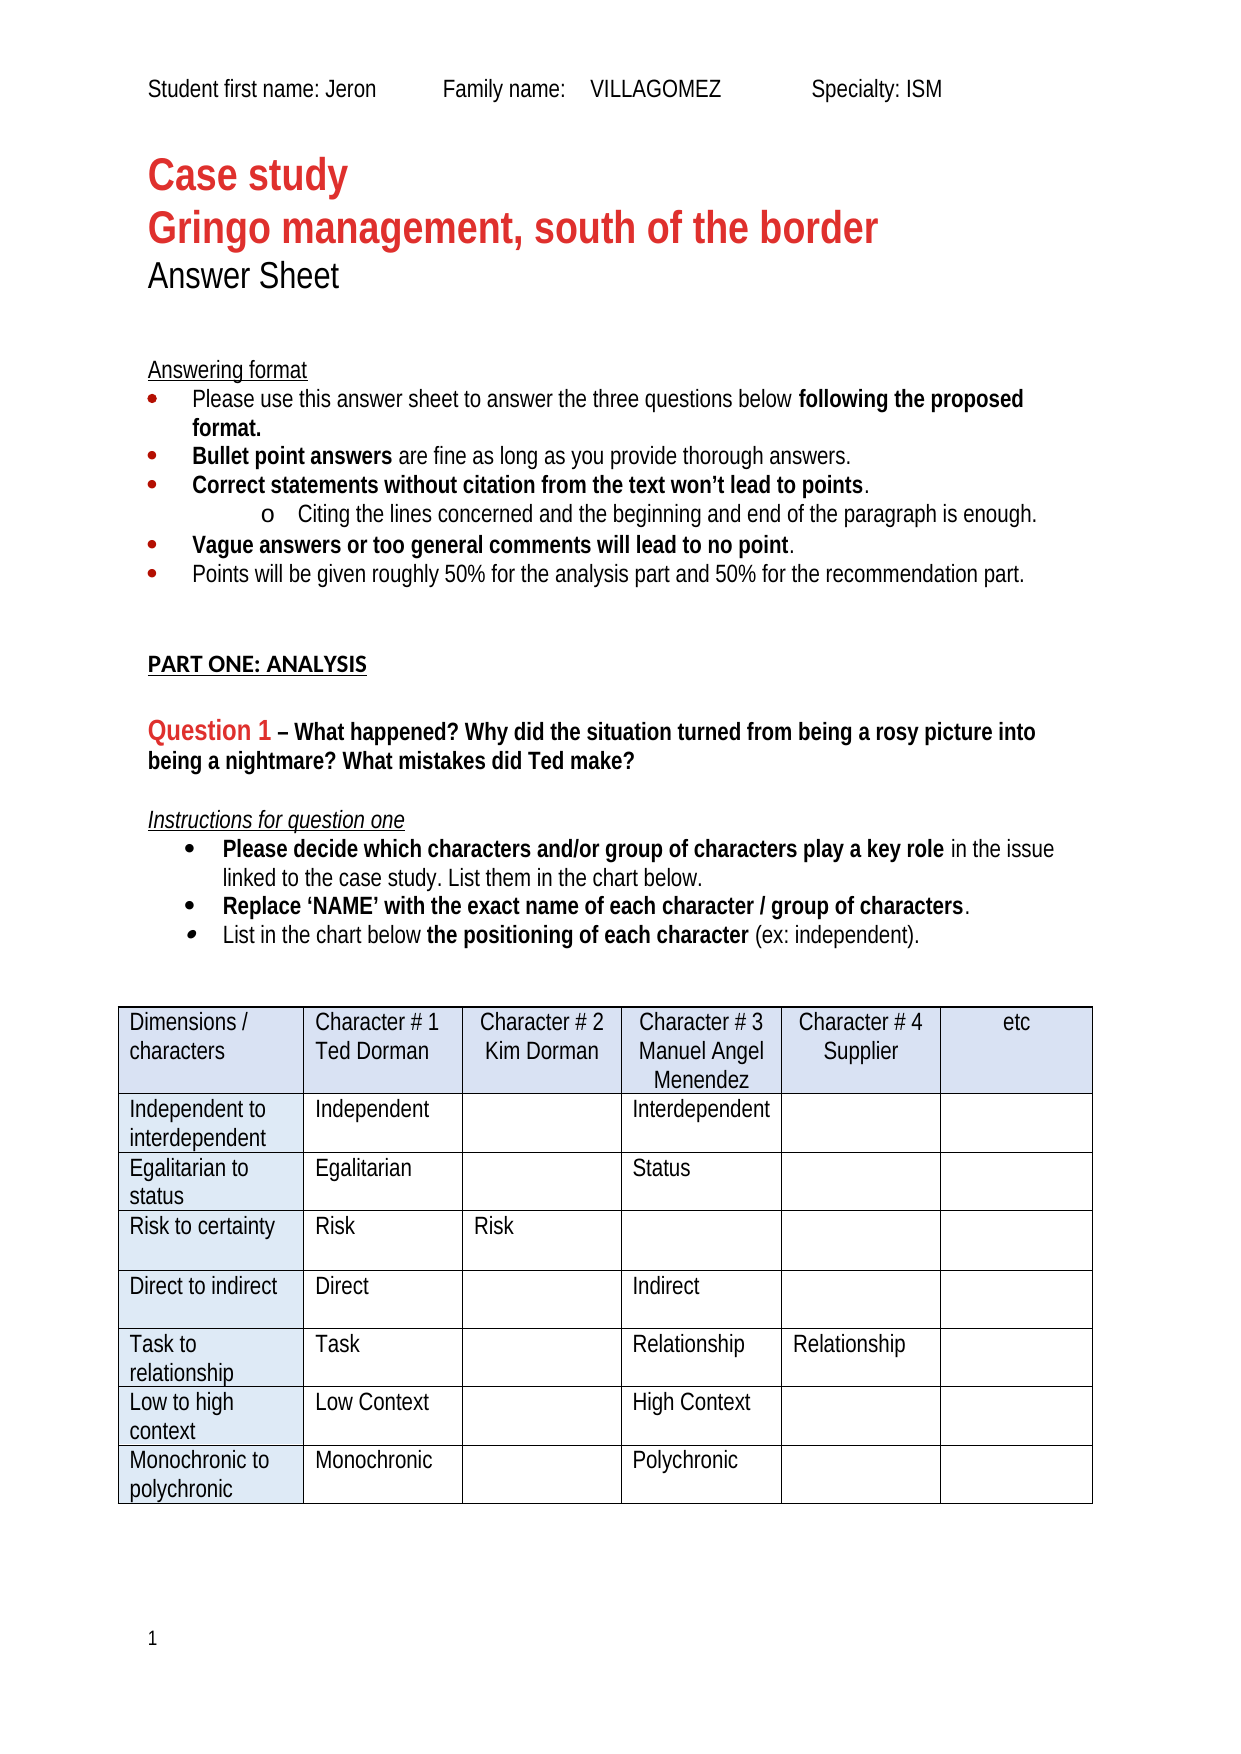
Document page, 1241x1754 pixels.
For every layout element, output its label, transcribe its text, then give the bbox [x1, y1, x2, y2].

list Please use this answer sheet to answer the three questions below following the proposed [148, 384, 1092, 413]
table_cell Independent [304, 1094, 462, 1152]
table_cell [941, 1153, 1092, 1210]
table_header Character # 4 Supplier [782, 1008, 940, 1093]
table_cell [782, 1094, 940, 1152]
table_cell Monochronic [304, 1446, 462, 1503]
table_cell Polychronic [622, 1446, 781, 1503]
table_cell [463, 1329, 621, 1386]
list Please decide which characters and/or group of characters play a key role in the issue linked to the case study. List them in the chart below. [185, 834, 1092, 891]
table_cell [782, 1387, 940, 1444]
table_cell [941, 1387, 1092, 1444]
table_cell Interdependent [622, 1094, 781, 1152]
table_cell [782, 1271, 940, 1328]
list Bullet point answers are fine as long as you provide thorough answers. [148, 441, 1092, 470]
text Answering format [148, 355, 1092, 384]
text Gringo management, south of the border [148, 200, 1092, 253]
table_cell [941, 1446, 1092, 1503]
list Points will be given roughly 50% for the analysis part and 50% for the recommendation part. [148, 559, 1092, 588]
text Question 1 – What happened? Why did the situation turned from being a rosy picture into being a nightmare? What mistakes did Ted make? [148, 713, 1092, 775]
table_cell [463, 1094, 621, 1152]
table_header Character # 1 Ted Dorman [304, 1008, 462, 1093]
table_cell Egalitarian [304, 1153, 462, 1210]
table_cell Indirect [622, 1271, 781, 1328]
list List in the chart below the positioning of each character (ex: independent). [185, 920, 1092, 949]
table_cell Relationship [622, 1329, 781, 1386]
table_cell [782, 1153, 940, 1210]
table_cell [622, 1211, 781, 1270]
table_cell [941, 1211, 1092, 1270]
table_header Character # 3 Manuel Angel Menendez [622, 1008, 781, 1093]
list format. [192, 413, 1092, 441]
table_cell High Context [622, 1387, 781, 1444]
table_cell Risk to certainty [119, 1211, 303, 1270]
list Correct statements without citation from the text won’t lead to points. [148, 470, 1092, 499]
table_cell [941, 1329, 1092, 1386]
table_cell Direct to indirect [119, 1271, 303, 1328]
table_cell [463, 1271, 621, 1328]
table_cell Low to high context [119, 1387, 303, 1444]
text Case study [148, 148, 1092, 200]
text PART ONE: ANALYSIS [148, 649, 1092, 679]
table_header Dimensions / characters [119, 1008, 303, 1093]
table_cell Risk [463, 1211, 621, 1270]
table_cell Low Context [304, 1387, 462, 1444]
table_cell [782, 1446, 940, 1503]
table_cell Status [622, 1153, 781, 1210]
table_cell Relationship [782, 1329, 940, 1386]
list Vague answers or too general comments will lead to no point. [148, 530, 1092, 559]
table_cell [463, 1387, 621, 1444]
table_cell [782, 1211, 940, 1270]
table_cell [463, 1153, 621, 1210]
table_header etc [941, 1008, 1092, 1093]
table_cell Risk [304, 1211, 462, 1270]
table_cell Monochronic to polychronic [119, 1446, 303, 1503]
table_cell Egalitarian to status [119, 1153, 303, 1210]
list Citing the lines concerned and the beginning and end of the paragraph is enough. [260, 499, 1092, 530]
table_cell Direct [304, 1271, 462, 1328]
table_cell Independent to interdependent [119, 1094, 303, 1152]
table_cell [941, 1094, 1092, 1152]
table_cell Task [304, 1329, 462, 1386]
table_cell [463, 1446, 621, 1503]
table_header Character # 2 Kim Dorman [463, 1008, 621, 1093]
text Answer Sheet [148, 253, 1092, 296]
text Instructions for question one [148, 805, 1092, 834]
table_cell [941, 1271, 1092, 1328]
table_cell Task to relationship [119, 1329, 303, 1386]
list Replace ‘NAME’ with the exact name of each character / group of characters. [185, 891, 1092, 920]
